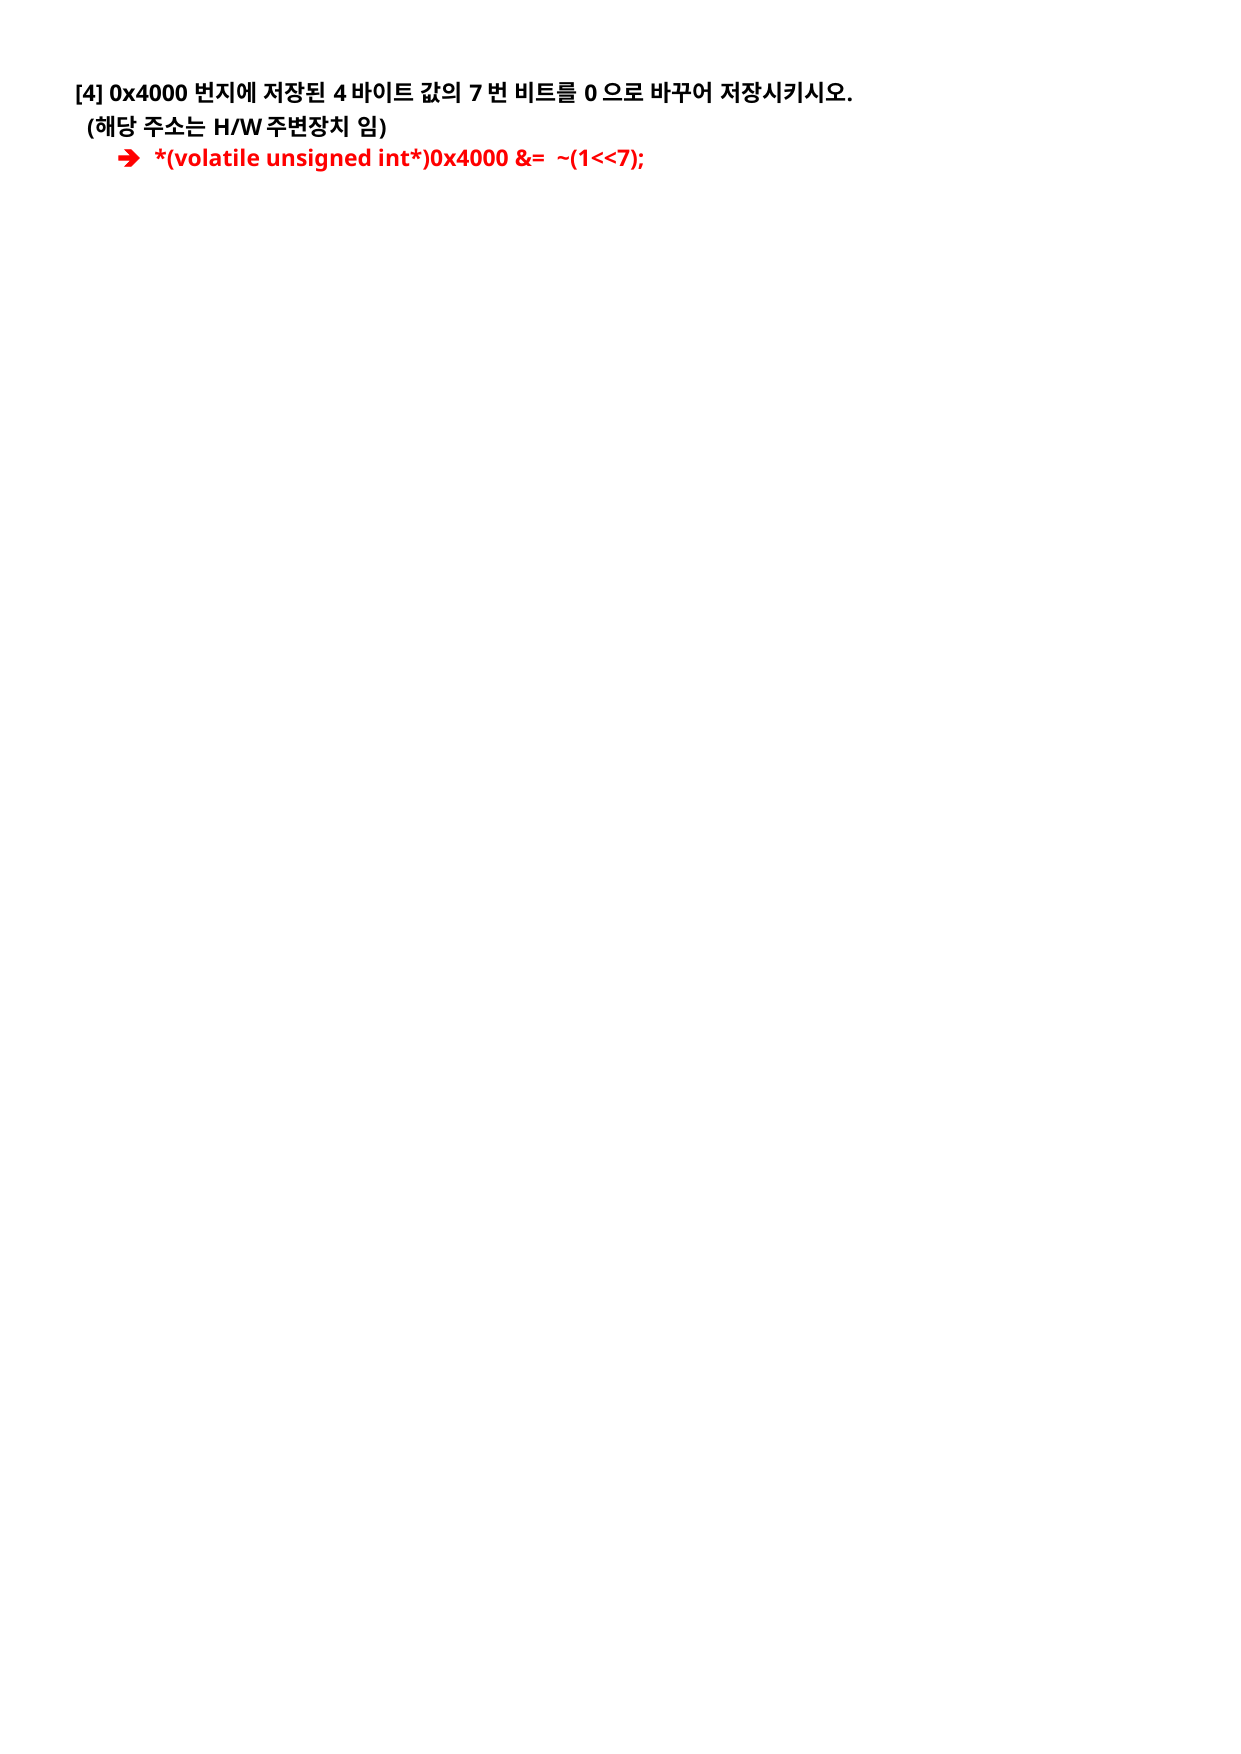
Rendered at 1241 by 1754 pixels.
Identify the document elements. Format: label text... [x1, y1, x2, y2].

text [4] 0x4000 번지에 저장된 4바이트 값의 7번 비트를 0으로 바꾸어 저장시키시오. [75, 75, 1165, 108]
list *(volatile unsigned int*)0x4000 &= ~(1<<7); [117, 142, 1165, 173]
text (해당 주소는 H/W주변장치 임) [75, 108, 1165, 142]
